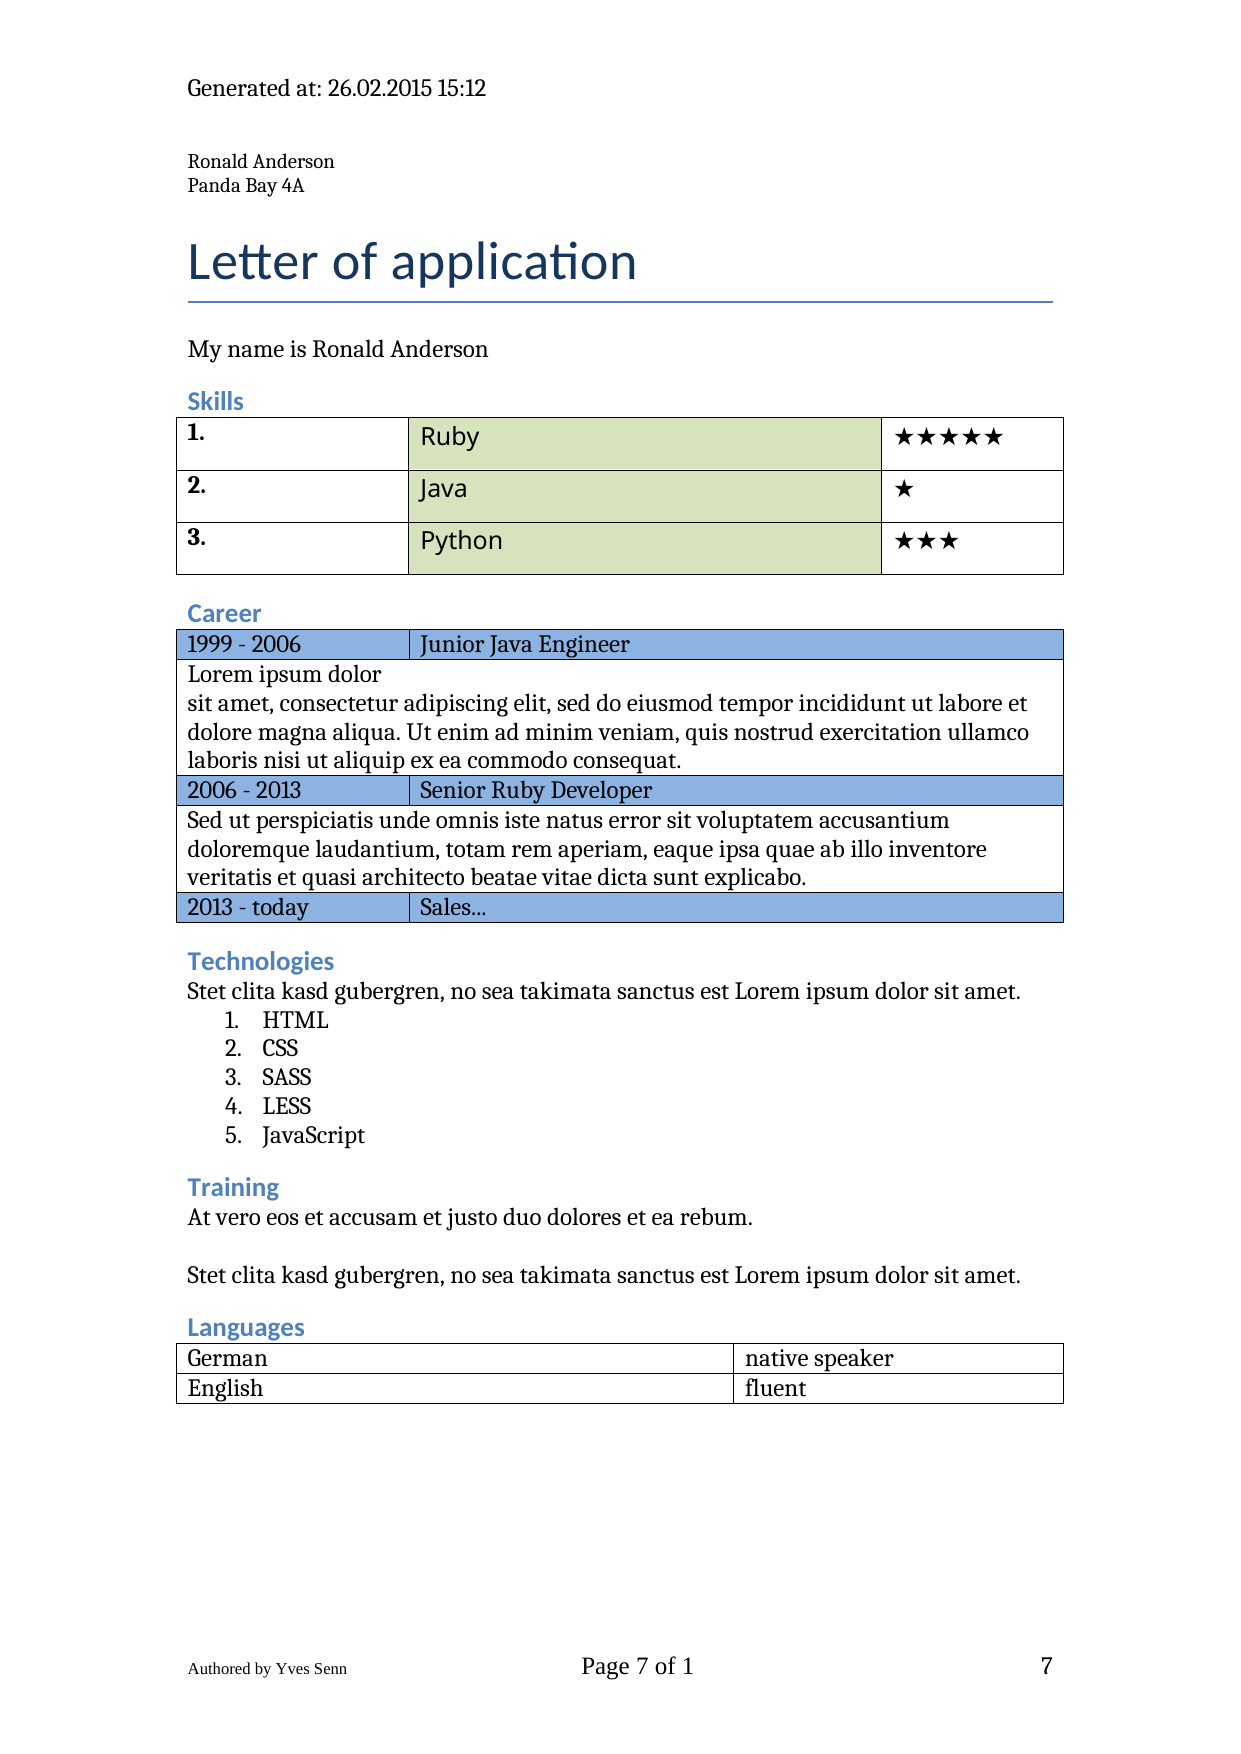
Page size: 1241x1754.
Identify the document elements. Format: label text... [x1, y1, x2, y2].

table_header Junior Java Engineer [410, 630, 1063, 659]
table_cell 2013 - today [177, 893, 409, 922]
list SASS [225, 1063, 1053, 1092]
table_cell fluent [734, 1374, 1063, 1403]
subtitle Technologies [187, 944, 1053, 977]
table_header German [177, 1344, 733, 1373]
table_cell 3. [177, 523, 408, 574]
text At vero eos et accusam et justo duo dolores et ea rebum. Stet clita kasd gubergren, no sea takimata sanctus est Lorem ipsum dolor sit amet. [187, 1203, 1053, 1289]
text Stet clita kasd gubergren, no sea takimata sanctus est Lorem ipsum dolor sit amet. [187, 977, 1053, 1006]
list JavaScript [225, 1121, 1053, 1149]
subtitle Training [187, 1170, 1053, 1203]
table_header 1. [177, 418, 408, 469]
text Ronald Anderson [187, 150, 1053, 174]
table_cell ★ [882, 471, 1063, 522]
table_cell Sales... [410, 893, 1063, 922]
table_cell Lorem ipsum dolor sit amet, consectetur adipiscing elit, sed do eiusmod tempor incididunt ut labore et dolore magna aliqua. Ut enim ad minim veniam, quis nostrud exercitation ullamco laboris nisi ut aliquip ex ea commodo consequat. [177, 660, 1063, 775]
table_cell Senior Ruby Developer [410, 776, 1063, 805]
subtitle Skills [187, 384, 1053, 417]
subtitle Languages [187, 1310, 1053, 1343]
text My name is Ronald Anderson [187, 334, 1053, 363]
table_header native speaker [734, 1344, 1063, 1373]
subtitle Career [187, 596, 1053, 629]
list CSS [225, 1034, 1053, 1063]
table_cell 2006 - 2013 [177, 776, 409, 805]
table_cell English [177, 1374, 733, 1403]
list HTML [225, 1006, 1053, 1034]
table_cell Java [409, 471, 881, 522]
table_cell Python [409, 523, 881, 574]
table_cell ★★★ [882, 523, 1063, 574]
table_header ★★★★★ [882, 418, 1063, 469]
list LESS [225, 1092, 1053, 1121]
text Panda Bay 4A [187, 174, 1053, 198]
table_cell 2. [177, 471, 408, 522]
table_cell Sed ut perspiciatis unde omnis iste natus error sit voluptatem accusantium doloremque laudantium, totam rem aperiam, eaque ipsa quae ab illo inventore veritatis et quasi architecto beatae vitae dicta sunt explicabo. [177, 806, 1063, 892]
table_header 1999 - 2006 [177, 630, 409, 659]
title Letter of application [187, 227, 1053, 303]
table_header Ruby [409, 418, 881, 469]
